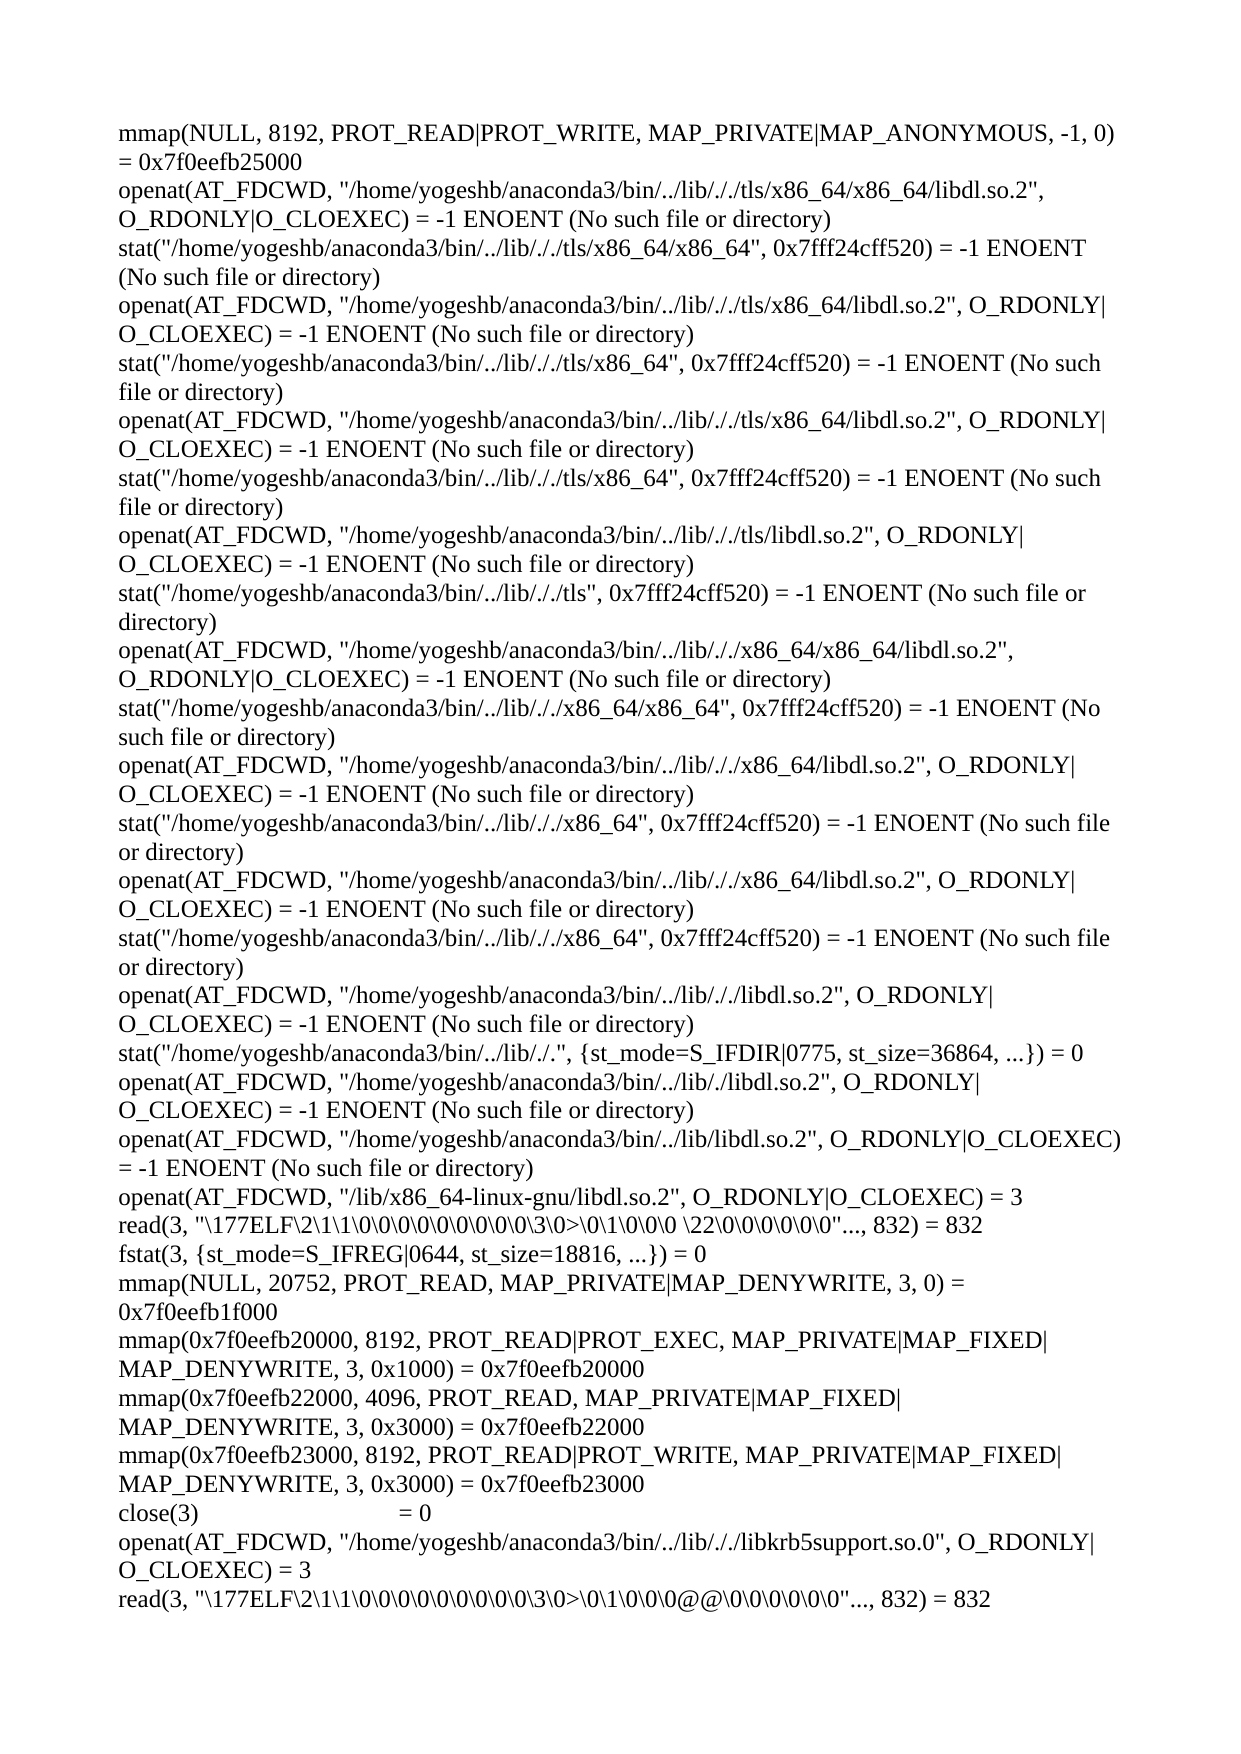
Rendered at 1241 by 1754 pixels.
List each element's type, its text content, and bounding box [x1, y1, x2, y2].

text openat(AT_FDCWD, "/home/yogeshb/anaconda3/bin/../lib/././x86_64/libdl.so.2", O_RDONLY|O_CLOEXEC) = -1 ENOENT (No such file or directory) [118, 866, 1122, 923]
text openat(AT_FDCWD, "/home/yogeshb/anaconda3/bin/../lib/././tls/x86_64/libdl.so.2", O_RDONLY|O_CLOEXEC) = -1 ENOENT (No such file or directory) [118, 406, 1122, 463]
text openat(AT_FDCWD, "/home/yogeshb/anaconda3/bin/../lib/libdl.so.2", O_RDONLY|O_CLOEXEC) = -1 ENOENT (No such file or directory) [118, 1124, 1122, 1182]
text stat("/home/yogeshb/anaconda3/bin/../lib/././x86_64", 0x7fff24cff520) = -1 ENOENT (No such file or directory) [118, 808, 1122, 866]
text stat("/home/yogeshb/anaconda3/bin/../lib/././tls/x86_64", 0x7fff24cff520) = -1 ENOENT (No such file or directory) [118, 463, 1122, 521]
text openat(AT_FDCWD, "/home/yogeshb/anaconda3/bin/../lib/././tls/x86_64/x86_64/libdl.so.2", O_RDONLY|O_CLOEXEC) = -1 ENOENT (No such file or directory) [118, 176, 1122, 233]
text fstat(3, {st_mode=S_IFREG|0644, st_size=18816, ...}) = 0 [118, 1239, 1122, 1268]
text openat(AT_FDCWD, "/lib/x86_64-linux-gnu/libdl.so.2", O_RDONLY|O_CLOEXEC) = 3 [118, 1182, 1122, 1211]
text mmap(NULL, 8192, PROT_READ|PROT_WRITE, MAP_PRIVATE|MAP_ANONYMOUS, -1, 0) = 0x7f0eefb25000 [118, 118, 1122, 176]
text stat("/home/yogeshb/anaconda3/bin/../lib/././tls/x86_64/x86_64", 0x7fff24cff520) = -1 ENOENT (No such file or directory) [118, 233, 1122, 291]
text openat(AT_FDCWD, "/home/yogeshb/anaconda3/bin/../lib/./libdl.so.2", O_RDONLY|O_CLOEXEC) = -1 ENOENT (No such file or directory) [118, 1067, 1122, 1124]
text stat("/home/yogeshb/anaconda3/bin/../lib/././tls", 0x7fff24cff520) = -1 ENOENT (No such file or directory) [118, 578, 1122, 636]
text read(3, "\177ELF\2\1\1\0\0\0\0\0\0\0\0\0\3\0>\0\1\0\0\0 \22\0\0\0\0\0\0"..., 832) = 832 [118, 1211, 1122, 1239]
text mmap(0x7f0eefb23000, 8192, PROT_READ|PROT_WRITE, MAP_PRIVATE|MAP_FIXED|MAP_DENYWRITE, 3, 0x3000) = 0x7f0eefb23000 [118, 1441, 1122, 1498]
text stat("/home/yogeshb/anaconda3/bin/../lib/././x86_64", 0x7fff24cff520) = -1 ENOENT (No such file or directory) [118, 923, 1122, 981]
text mmap(0x7f0eefb22000, 4096, PROT_READ, MAP_PRIVATE|MAP_FIXED|MAP_DENYWRITE, 3, 0x3000) = 0x7f0eefb22000 [118, 1383, 1122, 1441]
text mmap(NULL, 20752, PROT_READ, MAP_PRIVATE|MAP_DENYWRITE, 3, 0) = 0x7f0eefb1f000 [118, 1268, 1122, 1326]
text openat(AT_FDCWD, "/home/yogeshb/anaconda3/bin/../lib/././tls/x86_64/libdl.so.2", O_RDONLY|O_CLOEXEC) = -1 ENOENT (No such file or directory) [118, 291, 1122, 348]
text stat("/home/yogeshb/anaconda3/bin/../lib/./.", {st_mode=S_IFDIR|0775, st_size=36864, ...}) = 0 [118, 1038, 1122, 1067]
text openat(AT_FDCWD, "/home/yogeshb/anaconda3/bin/../lib/././libkrb5support.so.0", O_RDONLY|O_CLOEXEC) = 3 [118, 1527, 1122, 1584]
text openat(AT_FDCWD, "/home/yogeshb/anaconda3/bin/../lib/././x86_64/libdl.so.2", O_RDONLY|O_CLOEXEC) = -1 ENOENT (No such file or directory) [118, 751, 1122, 808]
text close(3) = 0 [118, 1498, 1122, 1527]
text openat(AT_FDCWD, "/home/yogeshb/anaconda3/bin/../lib/././libdl.so.2", O_RDONLY|O_CLOEXEC) = -1 ENOENT (No such file or directory) [118, 981, 1122, 1038]
text openat(AT_FDCWD, "/home/yogeshb/anaconda3/bin/../lib/././tls/libdl.so.2", O_RDONLY|O_CLOEXEC) = -1 ENOENT (No such file or directory) [118, 521, 1122, 578]
text read(3, "\177ELF\2\1\1\0\0\0\0\0\0\0\0\0\3\0>\0\1\0\0\0@@\0\0\0\0\0\0"..., 832) = 832 [118, 1584, 1122, 1613]
text stat("/home/yogeshb/anaconda3/bin/../lib/././tls/x86_64", 0x7fff24cff520) = -1 ENOENT (No such file or directory) [118, 348, 1122, 406]
text stat("/home/yogeshb/anaconda3/bin/../lib/././x86_64/x86_64", 0x7fff24cff520) = -1 ENOENT (No such file or directory) [118, 693, 1122, 751]
text mmap(0x7f0eefb20000, 8192, PROT_READ|PROT_EXEC, MAP_PRIVATE|MAP_FIXED|MAP_DENYWRITE, 3, 0x1000) = 0x7f0eefb20000 [118, 1326, 1122, 1383]
text openat(AT_FDCWD, "/home/yogeshb/anaconda3/bin/../lib/././x86_64/x86_64/libdl.so.2", O_RDONLY|O_CLOEXEC) = -1 ENOENT (No such file or directory) [118, 636, 1122, 693]
